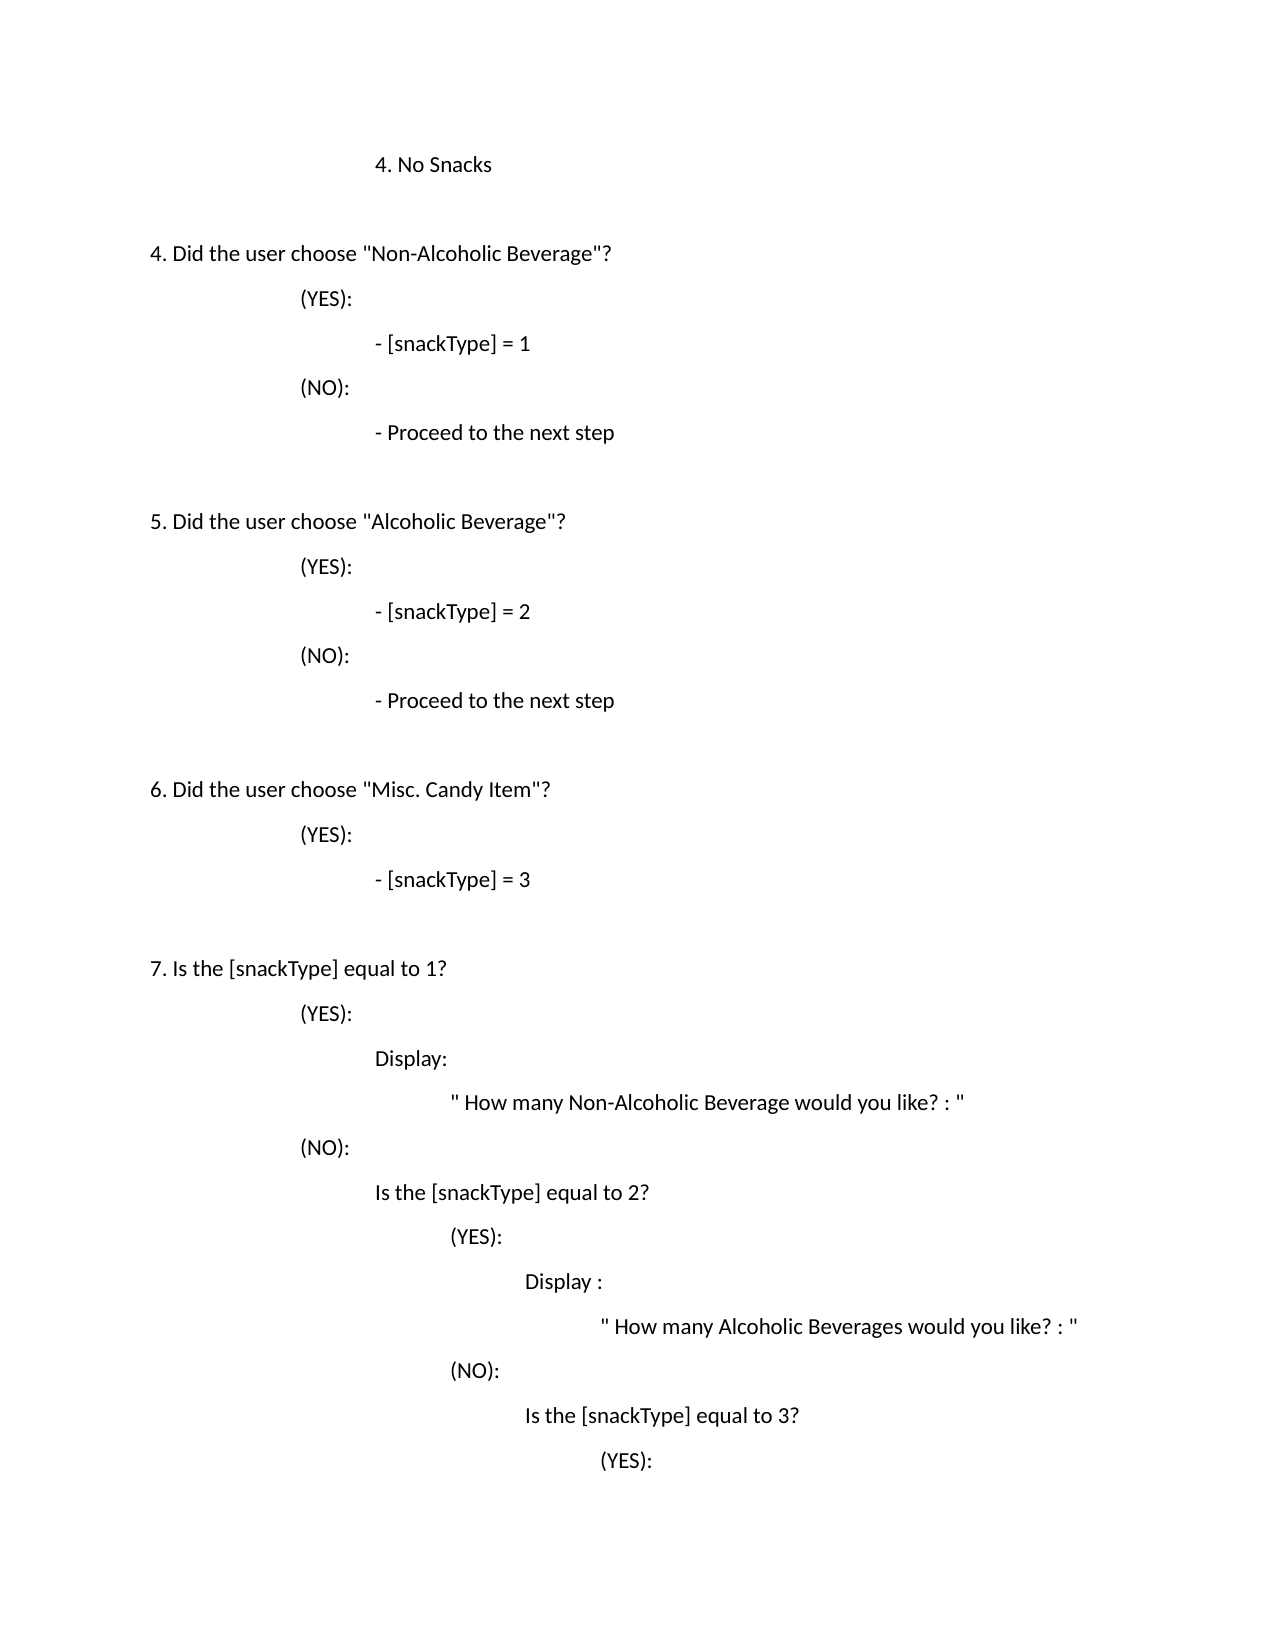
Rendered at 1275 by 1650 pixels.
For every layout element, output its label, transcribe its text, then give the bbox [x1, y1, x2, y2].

text (NO): [150, 1357, 1125, 1384]
text " How many Alcoholic Beverages would you like? : " [150, 1312, 1125, 1340]
text 7. Is the [snackType] equal to 1? [150, 954, 1125, 982]
text 4. Did the user choose "Non-Alcoholic Beverage"? [150, 239, 1125, 267]
text Is the [snackType] equal to 3? [150, 1401, 1125, 1429]
text (YES): [150, 820, 1125, 848]
text Display : [150, 1267, 1125, 1295]
text (YES): [150, 552, 1125, 580]
text 4. No Snacks [150, 150, 1125, 178]
text (YES): [150, 1222, 1125, 1251]
text (NO): [150, 642, 1125, 669]
text - [snackType] = 1 [150, 329, 1125, 357]
text Display: [150, 1044, 1125, 1072]
text - [snackType] = 3 [150, 865, 1125, 893]
text (YES): [150, 1446, 1125, 1474]
text Is the [snackType] equal to 2? [150, 1178, 1125, 1206]
text - [snackType] = 2 [150, 597, 1125, 625]
text (YES): [150, 284, 1125, 312]
text (YES): [150, 999, 1125, 1027]
text - Proceed to the next step [150, 418, 1125, 446]
text 5. Did the user choose "Alcoholic Beverage"? [150, 507, 1125, 536]
text 6. Did the user choose "Misc. Candy Item"? [150, 776, 1125, 804]
text (NO): [150, 1133, 1125, 1161]
text " How many Non-Alcoholic Beverage would you like? : " [150, 1088, 1125, 1116]
text - Proceed to the next step [150, 686, 1125, 714]
text (NO): [150, 373, 1125, 401]
